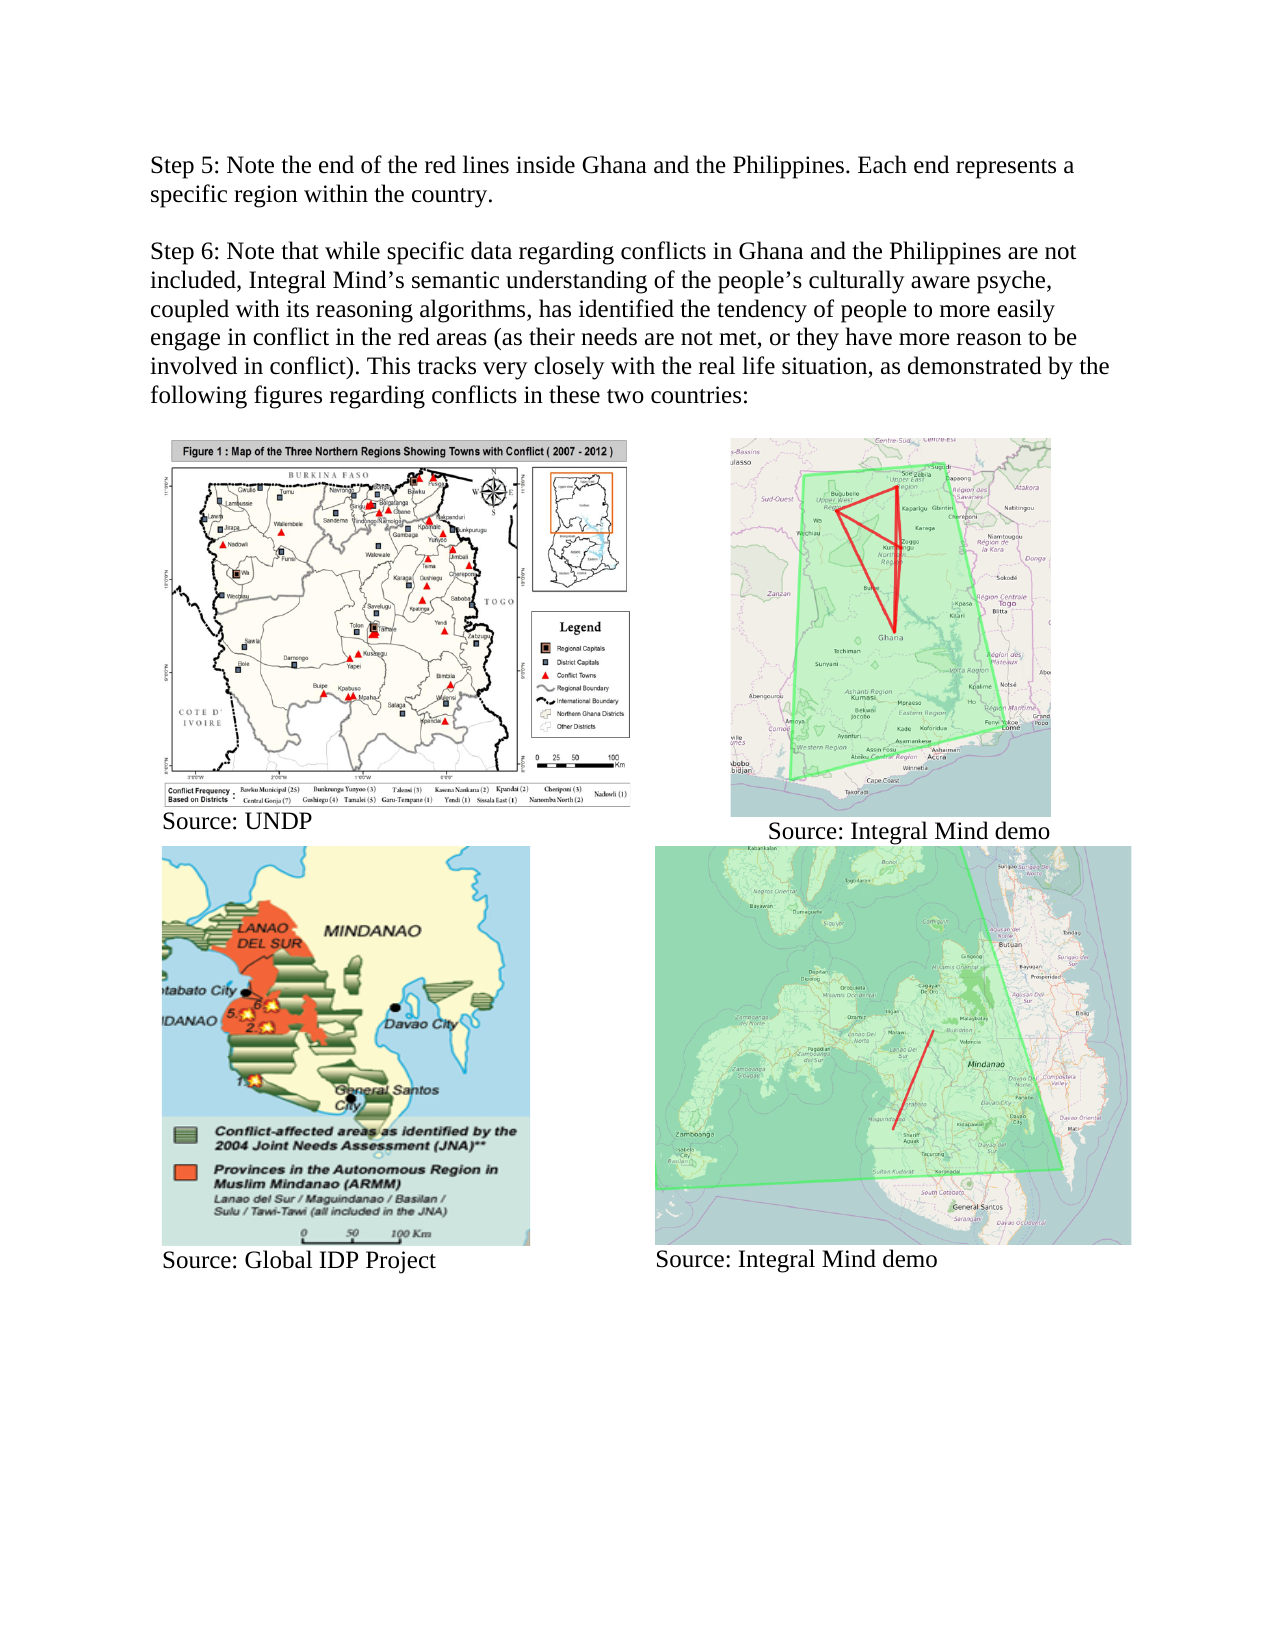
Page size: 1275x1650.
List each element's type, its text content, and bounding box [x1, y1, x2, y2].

picture [161, 438, 631, 807]
picture [655, 846, 1132, 1245]
text Step 6: Note that while specific data regarding conflicts in Ghana and the Philippines are not included, Integral Mind’s semantic understanding of the people’s culturally aware psyche, coupled with its reasoning algorithms, has identified the tendency of people to more easily engage in conflict in the red areas (as their needs are not met, or they have more reason to be involved in conflict). This tracks very closely with the real life situation, as demonstrated by the following figures regarding conflicts in these two countries: [150, 236, 1125, 409]
picture [730, 438, 1051, 817]
table_cell Source: Integral Mind demo [644, 847, 1137, 1274]
table_header Source: Integral Mind demo [644, 439, 1137, 846]
table_cell Source: Global IDP Project [151, 847, 643, 1274]
text Step 5: Note the end of the red lines inside Ghana and the Philippines. Each end represents a specific region within the country. [150, 150, 1125, 207]
picture [161, 846, 530, 1246]
table_header Source: UNDP [151, 439, 643, 846]
